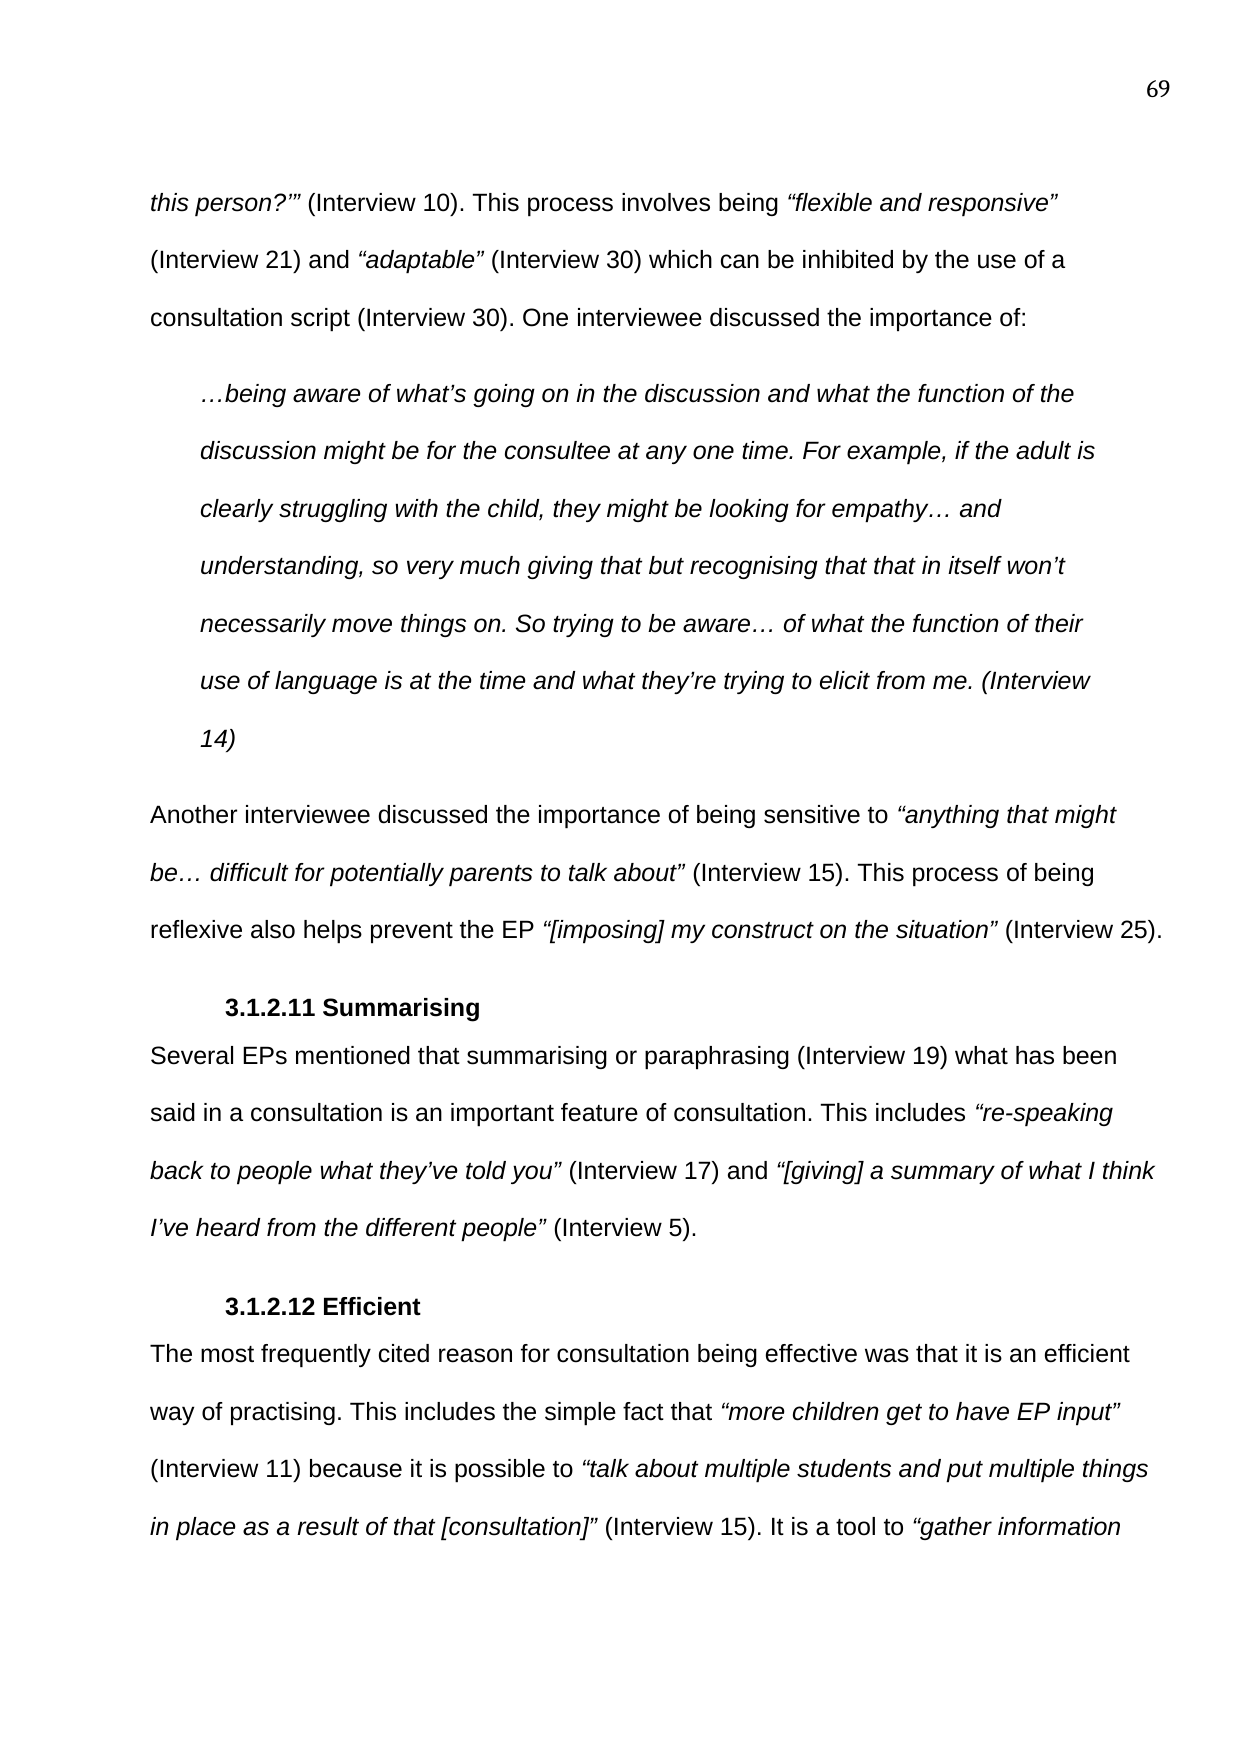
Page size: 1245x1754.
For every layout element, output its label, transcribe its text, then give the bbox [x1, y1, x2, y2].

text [150, 187, 1170, 331]
subtitle 3.1.2.12 Efficient [150, 1292, 1170, 1320]
subtitle 3.1.2.11 Summarising [150, 993, 1170, 1022]
text Another interviewee discussed the importance of being sensitive to “anything that might be… difficult for potentially parents to talk about” (Interview 15). This process of being reflexive also helps prevent the EP “[imposing] my construct on the situation” (Interview 25). [150, 800, 1170, 944]
text Several EPs mentioned that summarising or paraphrasing (Interview 19) what has been said in a consultation is an important feature of consultation. This includes “re-speaking back to people what they’ve told you” (Interview 17) and “[giving] a summary of what I think I’ve heard from the different people” (Interview 5). [150, 1041, 1170, 1242]
text …being aware of what’s going on in the discussion and what the function of the discussion might be for the consultee at any one time. For example, if the adult is clearly struggling with the child, they might be looking for empathy… and understanding, so very much giving that but recognising that that in itself won’t necessarily move things on. So trying to be aware… of what the function of their use of language is at the time and what they’re trying to elicit from me. (Interview 14) [200, 379, 1120, 752]
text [150, 1339, 1170, 1540]
